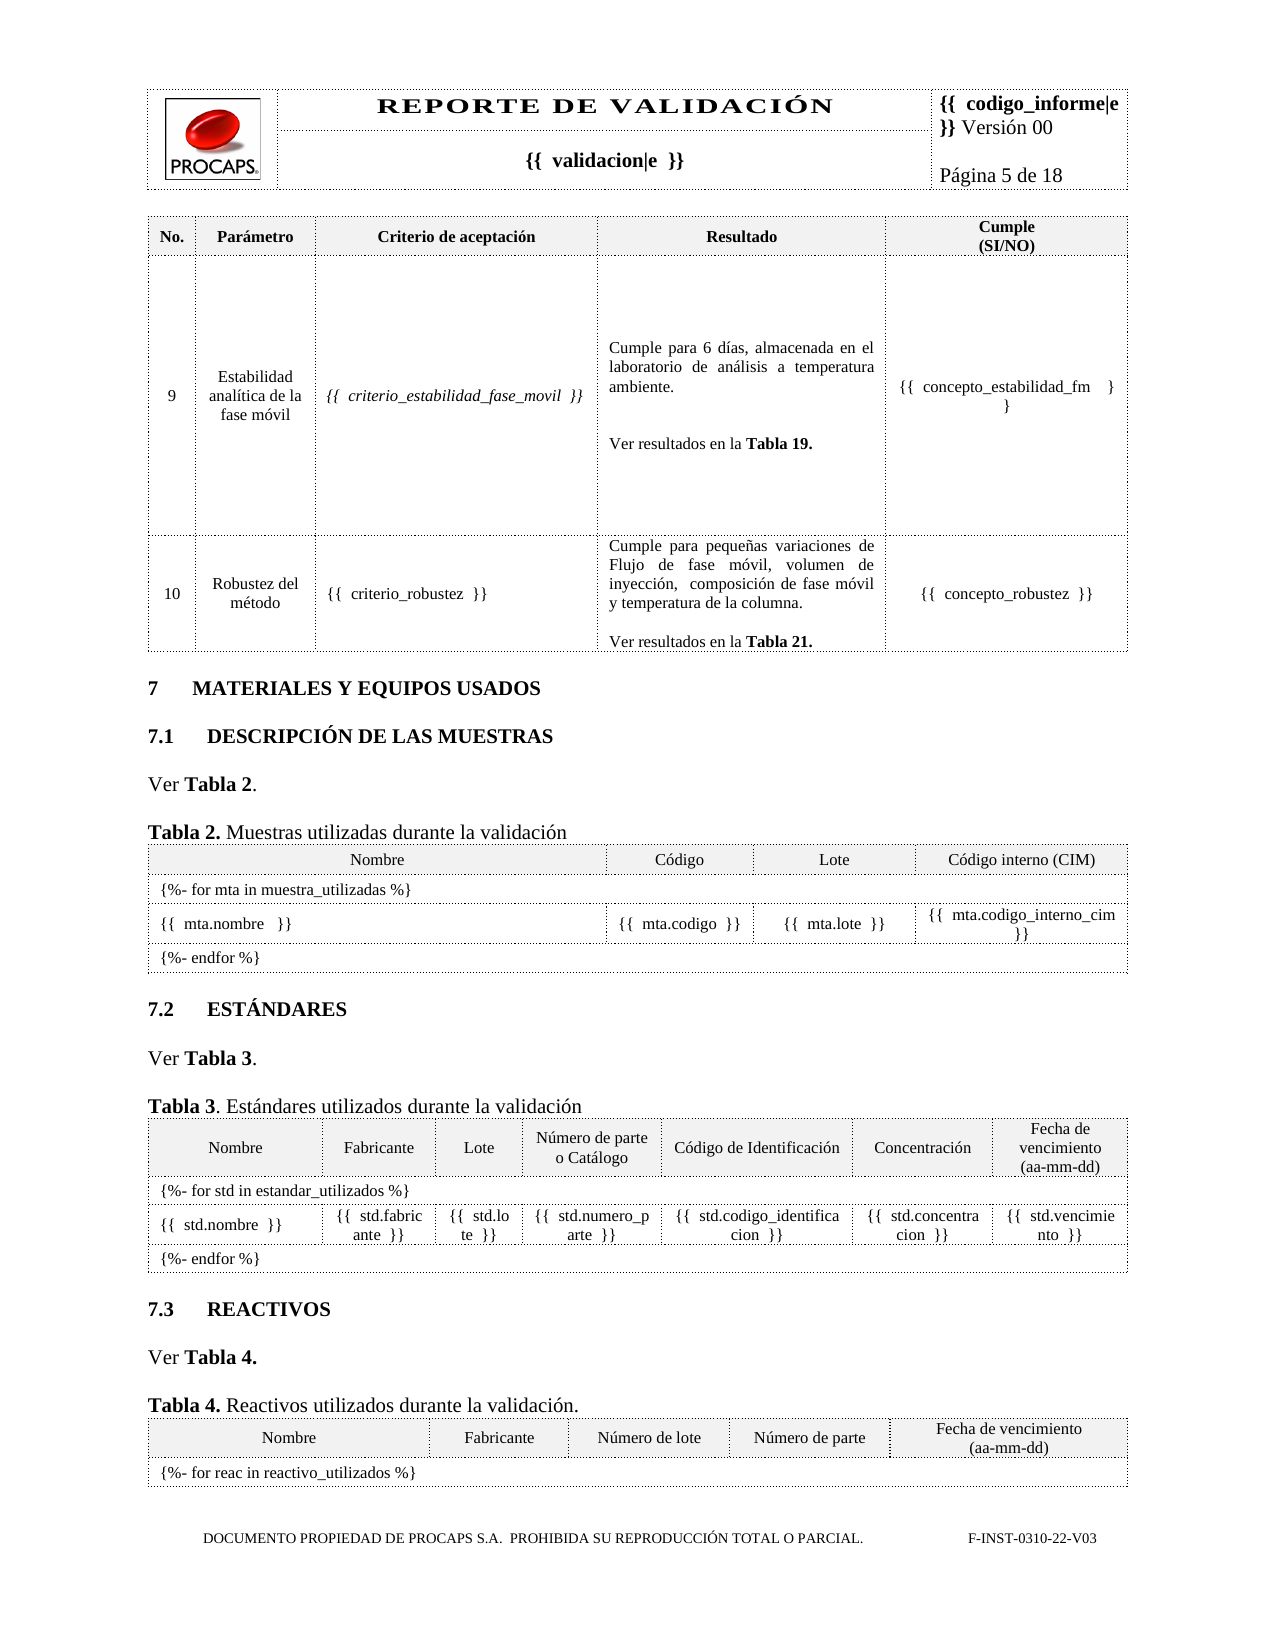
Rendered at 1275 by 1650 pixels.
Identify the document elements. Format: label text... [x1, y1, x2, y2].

list ESTÁNDARES [148, 997, 1127, 1021]
text Tabla 3. Estándares utilizados durante la validación [148, 1093, 1127, 1118]
table_cell {%- endfor %} [148, 943, 1128, 972]
table_cell {{ std.codigo_identificacion }} [661, 1204, 853, 1244]
table_cell {{ std.fabricante }} [323, 1204, 435, 1244]
table_cell {{ mta.nombre }} [148, 903, 606, 943]
table_header Número de lote [569, 1418, 729, 1457]
table_header Fecha de vencimiento (aa-mm-dd) [890, 1418, 1128, 1457]
table_header Lote [435, 1118, 522, 1176]
table_cell {{ mta.lote }} [753, 903, 915, 943]
picture [165, 98, 261, 180]
table_cell Robustez del método [195, 535, 315, 651]
table_cell 10 [148, 535, 195, 651]
text Ver Tabla 2. [148, 772, 1127, 796]
table_cell {{ concepto_estabilidad_fm }} [886, 255, 1128, 535]
table_cell {{ std.concentracion }} [853, 1204, 993, 1244]
table_header Lote [753, 844, 915, 874]
text Ver Tabla 3. [148, 1045, 1127, 1069]
table_header Cumple (SI/NO) [886, 216, 1128, 255]
table_cell {%- endfor %} [148, 1244, 1128, 1272]
table_header Resultado [598, 216, 886, 255]
table_header Nombre [148, 844, 606, 874]
table_header Código [606, 844, 753, 874]
table_cell {{ mta.codigo_interno_cim }} [915, 903, 1128, 943]
table_cell {%- for mta in muestra_utilizadas %} [148, 874, 1128, 903]
table_cell {{ std.vencimiento }} [993, 1204, 1128, 1244]
table_cell {{ std.nombre }} [148, 1204, 322, 1244]
table_header Código de Identificación [661, 1118, 853, 1176]
table_header Número de parte [730, 1418, 890, 1457]
text Tabla 2. Muestras utilizadas durante la validación [148, 820, 1127, 844]
table_header Fabricante [430, 1418, 569, 1457]
table_cell {{ criterio_robustez }} [315, 535, 598, 651]
table_cell Cumple para 6 días, almacenada en el laboratorio de análisis a temperatura ambiente. Ver resultados en la Tabla 19. [598, 255, 886, 535]
list MATERIALES Y EQUIPOS USADOS [148, 676, 1127, 700]
table_cell {{ std.lote }} [435, 1204, 522, 1244]
table_cell {{ mta.codigo }} [606, 903, 753, 943]
table_cell Estabilidad analítica de la fase móvil [195, 255, 315, 535]
table_header Nombre [148, 1418, 429, 1457]
table_header Nombre [148, 1118, 322, 1176]
table_cell {{ std.numero_parte }} [522, 1204, 661, 1244]
table_header Código interno (CIM) [915, 844, 1128, 874]
table_cell Cumple para pequeñas variaciones de Flujo de fase móvil, volumen de inyección, composición de fase móvil y temperatura de la columna. Ver resultados en la Tabla 21. [598, 535, 886, 651]
table_cell {{ concepto_robustez }} [886, 535, 1128, 651]
table_cell {%- for std in estandar_utilizados %} [148, 1176, 1128, 1204]
list DESCRIPCIÓN DE LAS MUESTRAS [148, 724, 1127, 748]
table_cell 9 [148, 255, 195, 535]
table_cell {{ criterio_estabilidad_fase_movil }} [315, 255, 598, 535]
text Ver Tabla 4. [148, 1345, 1127, 1369]
list REACTIVOS [148, 1297, 1127, 1321]
table_header Fecha de vencimiento (aa-mm-dd) [993, 1118, 1128, 1176]
table_header No. [148, 216, 195, 255]
text Tabla 4. Reactivos utilizados durante la validación. [148, 1393, 1127, 1417]
table_header Parámetro [195, 216, 315, 255]
table_cell {%- for reac in reactivo_utilizados %} [148, 1457, 1128, 1486]
table_header Número de parte o Catálogo [522, 1118, 661, 1176]
table_header Concentración [853, 1118, 993, 1176]
table_header Fabricante [323, 1118, 435, 1176]
table_header Criterio de aceptación [315, 216, 598, 255]
